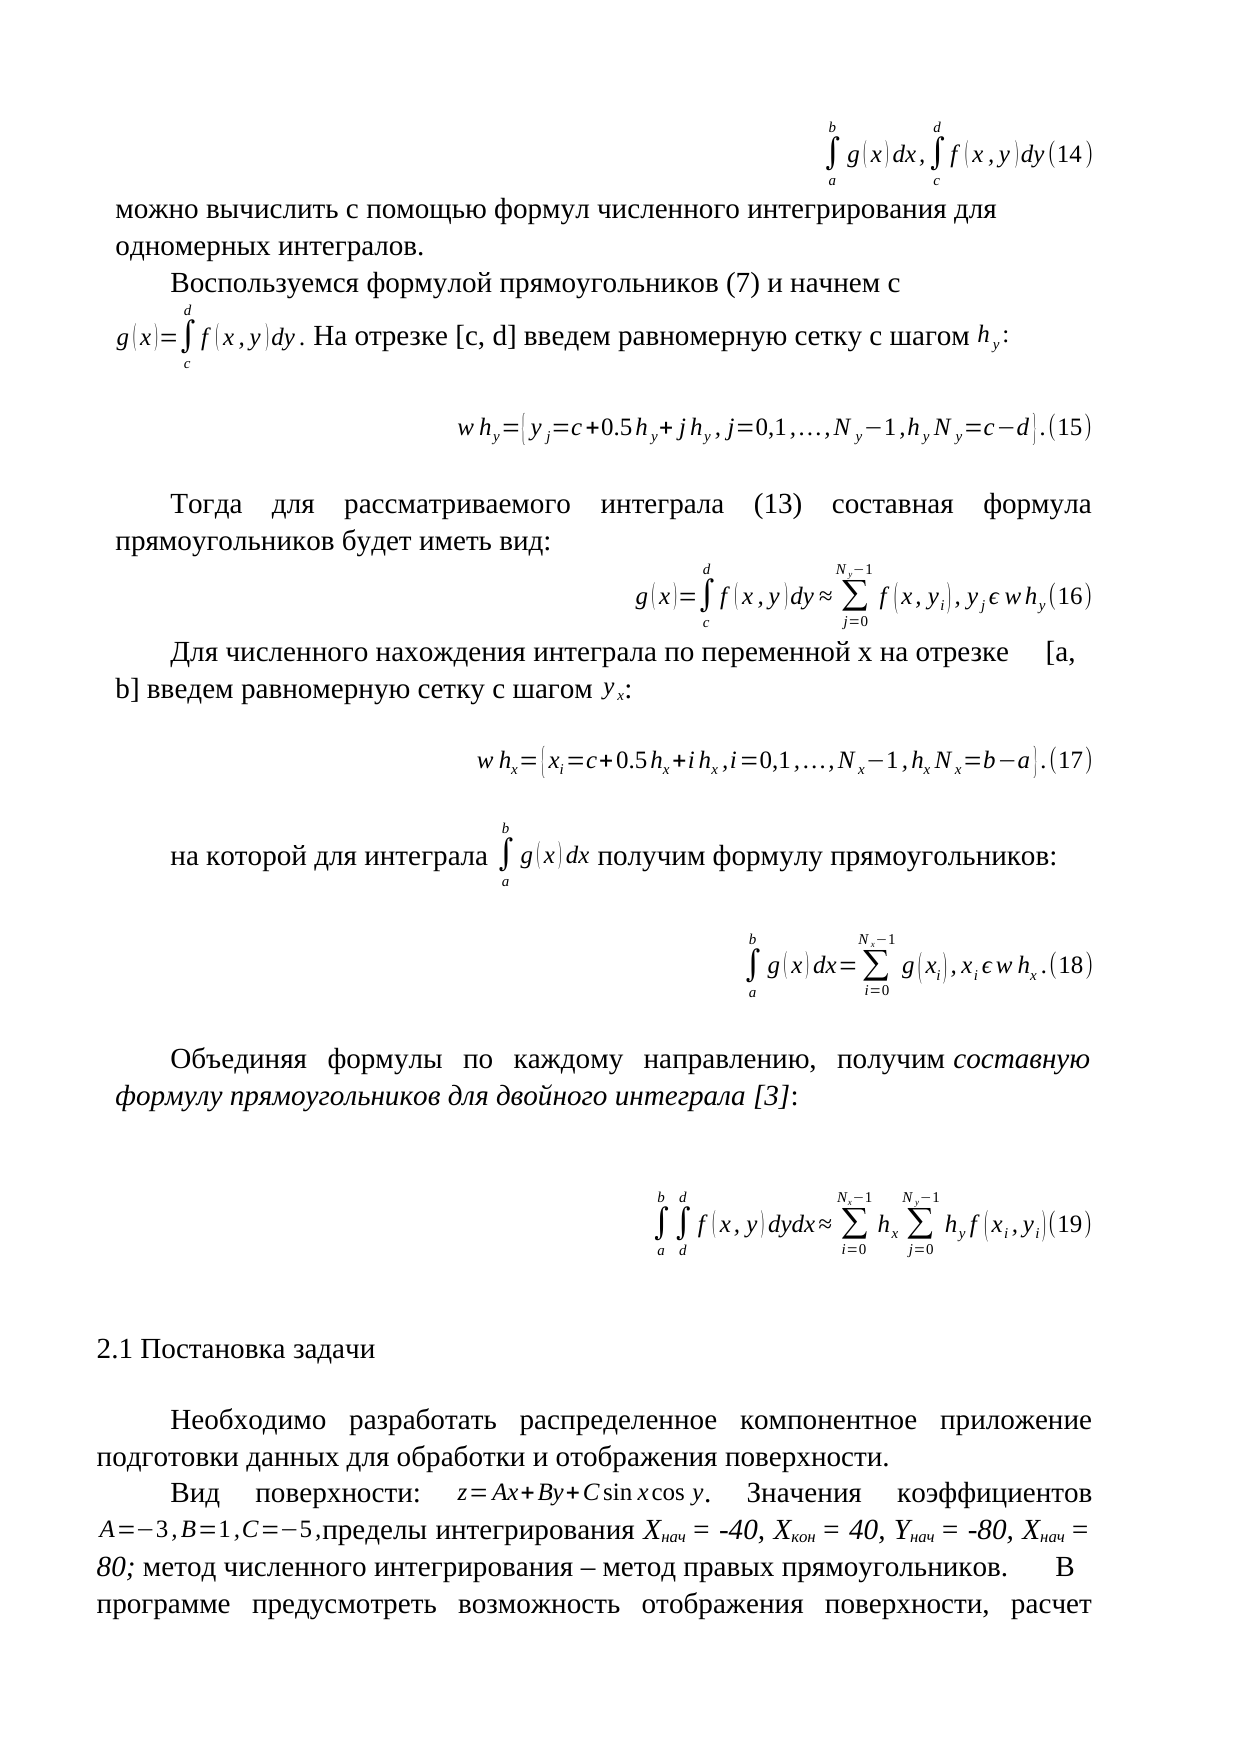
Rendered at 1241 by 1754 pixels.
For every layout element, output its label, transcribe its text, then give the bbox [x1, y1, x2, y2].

text Для численного нахождения интеграла по переменной x на отрезке [a, b] введем равномерную сетку с шагом : [115, 634, 1092, 705]
text Тогда для рассматриваемого интеграла (13) составная формула прямоугольников будет иметь вид: [115, 487, 1092, 557]
text Воспользуемся формулой прямоугольников (7) и начнем с На отрезке [c, d] введем равномерную сетку с шагом [115, 265, 1092, 372]
text Необходимо разработать распределенное компонентное приложение подготовки данных для обработки и отображения поверхности. [96, 1402, 1092, 1472]
text на которой для интеграла получим формулу прямоугольников: [115, 819, 1092, 890]
text Объединяя формулы по каждому направлению, получим составную формулу прямоугольников для двойного интеграла [3]: [115, 1041, 1092, 1111]
text можно вычислить с помощью формул численного интегрирования для одномерных интегралов. [115, 191, 1092, 262]
subtitle 2.1 Постановка задачи [96, 1331, 1092, 1365]
